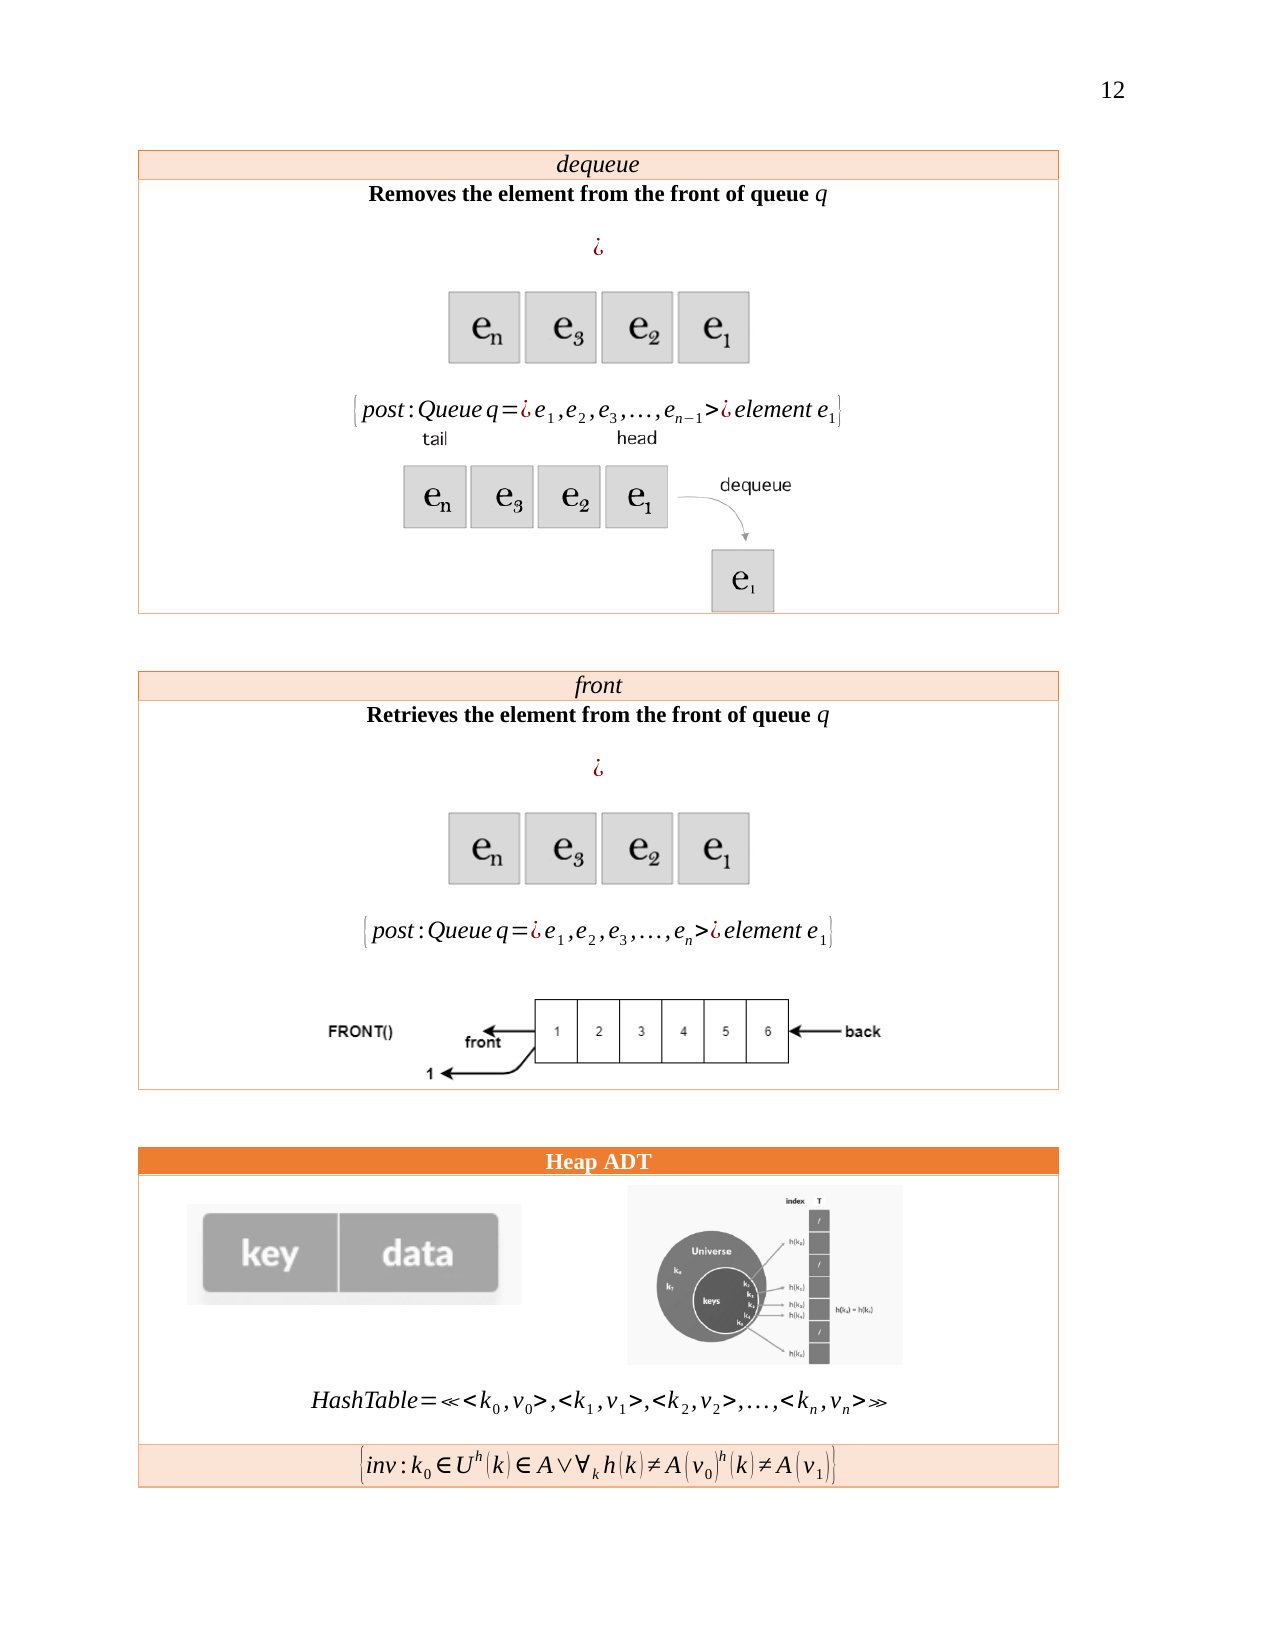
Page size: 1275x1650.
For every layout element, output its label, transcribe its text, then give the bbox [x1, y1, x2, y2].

table_cell Removes the element from the front of queue [139, 180, 1058, 613]
table_cell Retrieves the element from the front of queue [139, 701, 1058, 1089]
picture [401, 428, 797, 613]
table_header Heap ADT [139, 1148, 1058, 1174]
table_cell [139, 1176, 1058, 1444]
picture [313, 976, 884, 1089]
table_header [139, 672, 1058, 700]
picture [443, 807, 754, 889]
table_header [139, 151, 1058, 179]
picture [443, 286, 754, 368]
table_cell [139, 1445, 1058, 1486]
